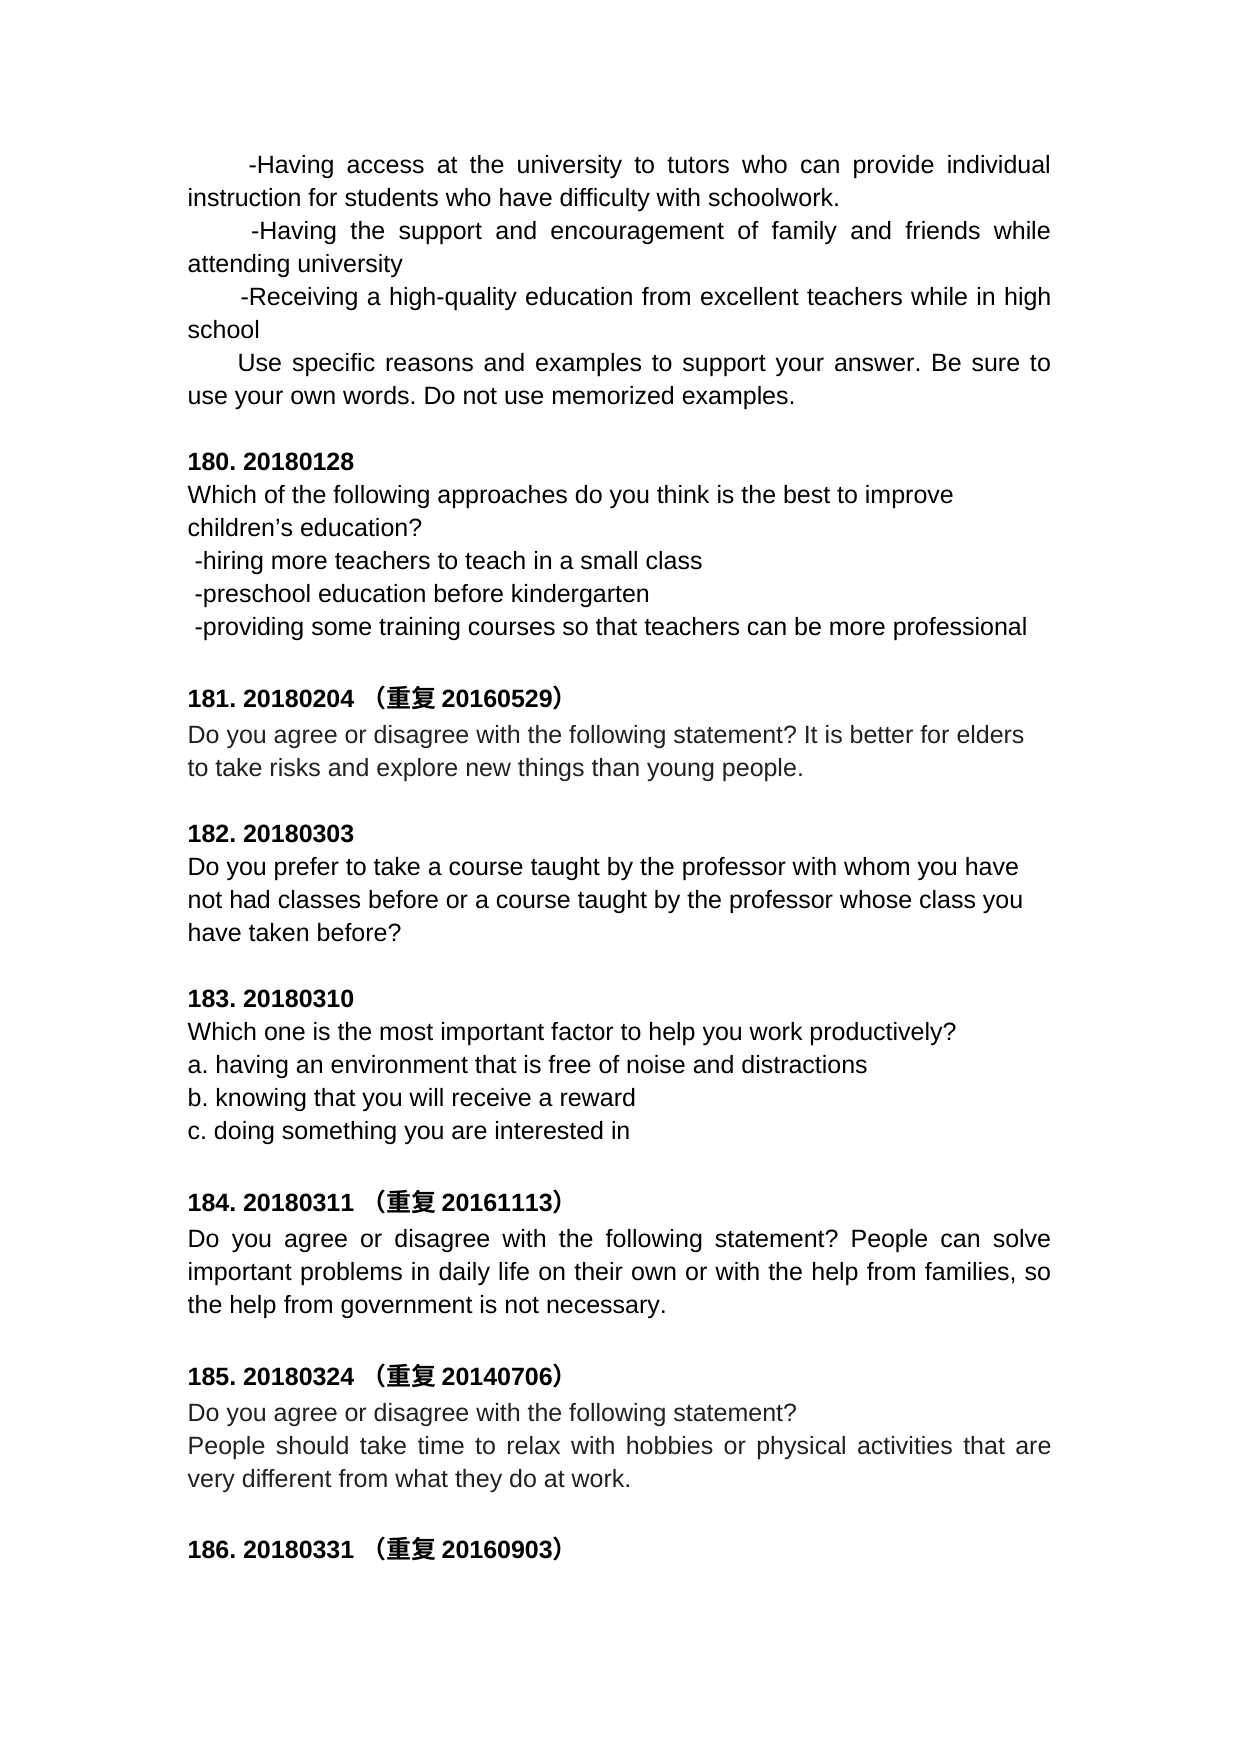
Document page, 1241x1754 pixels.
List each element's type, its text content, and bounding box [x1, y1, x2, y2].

text Use specific reasons and examples to support your answer. Be sure to use your own words. Do not use memorized examples. [187, 348, 1053, 410]
text Do you prefer to take a course taught by the professor with whom you have not had classes before or a course taught by the professor whose class you have taken before? [187, 852, 1053, 947]
text Which of the following approaches do you think is the best to improve children’s education? [187, 480, 1053, 542]
text Do you agree or disagree with the following statement? People can solve important problems in daily life on their own or with the help from families, so the help from government is not necessary. [187, 1224, 1053, 1319]
text -hiring more teachers to teach in a small class [187, 546, 1053, 575]
text -Having the support and encouragement of family and friends while attending university [187, 216, 1053, 278]
text a. having an environment that is free of noise and distractions [187, 1050, 1053, 1079]
text 182. 20180303 [187, 819, 1053, 848]
text 180. 20180128 [187, 447, 1053, 476]
text 185. 20180324 （重复20140706） [187, 1356, 1053, 1392]
text 184. 20180311 （重复20161113） [187, 1182, 1053, 1218]
text 183. 20180310 [187, 984, 1053, 1013]
text Do you agree or disagree with the following statement? It is better for elders to take risks and explore new things than young people. [187, 720, 1053, 782]
text 186. 20180331 （重复20160903） [187, 1530, 1053, 1566]
text Do you agree or disagree with the following statement? [187, 1398, 1053, 1426]
text 181. 20180204 （重复20160529） [187, 678, 1053, 714]
text -providing some training courses so that teachers can be more professional [187, 612, 1053, 641]
text c. doing something you are interested in [187, 1116, 1053, 1145]
text -Having access at the university to tutors who can provide individual instruction for students who have difficulty with schoolwork. [187, 150, 1053, 212]
text b. knowing that you will receive a reward [187, 1083, 1053, 1112]
text People should take time to relax with hobbies or physical activities that are very different from what they do at work. [187, 1431, 1053, 1492]
text Which one is the most important factor to help you work productively? [187, 1017, 1053, 1046]
text -preschool education before kindergarten [187, 579, 1053, 608]
text -Receiving a high-quality education from excellent teachers while in high school [187, 282, 1053, 344]
